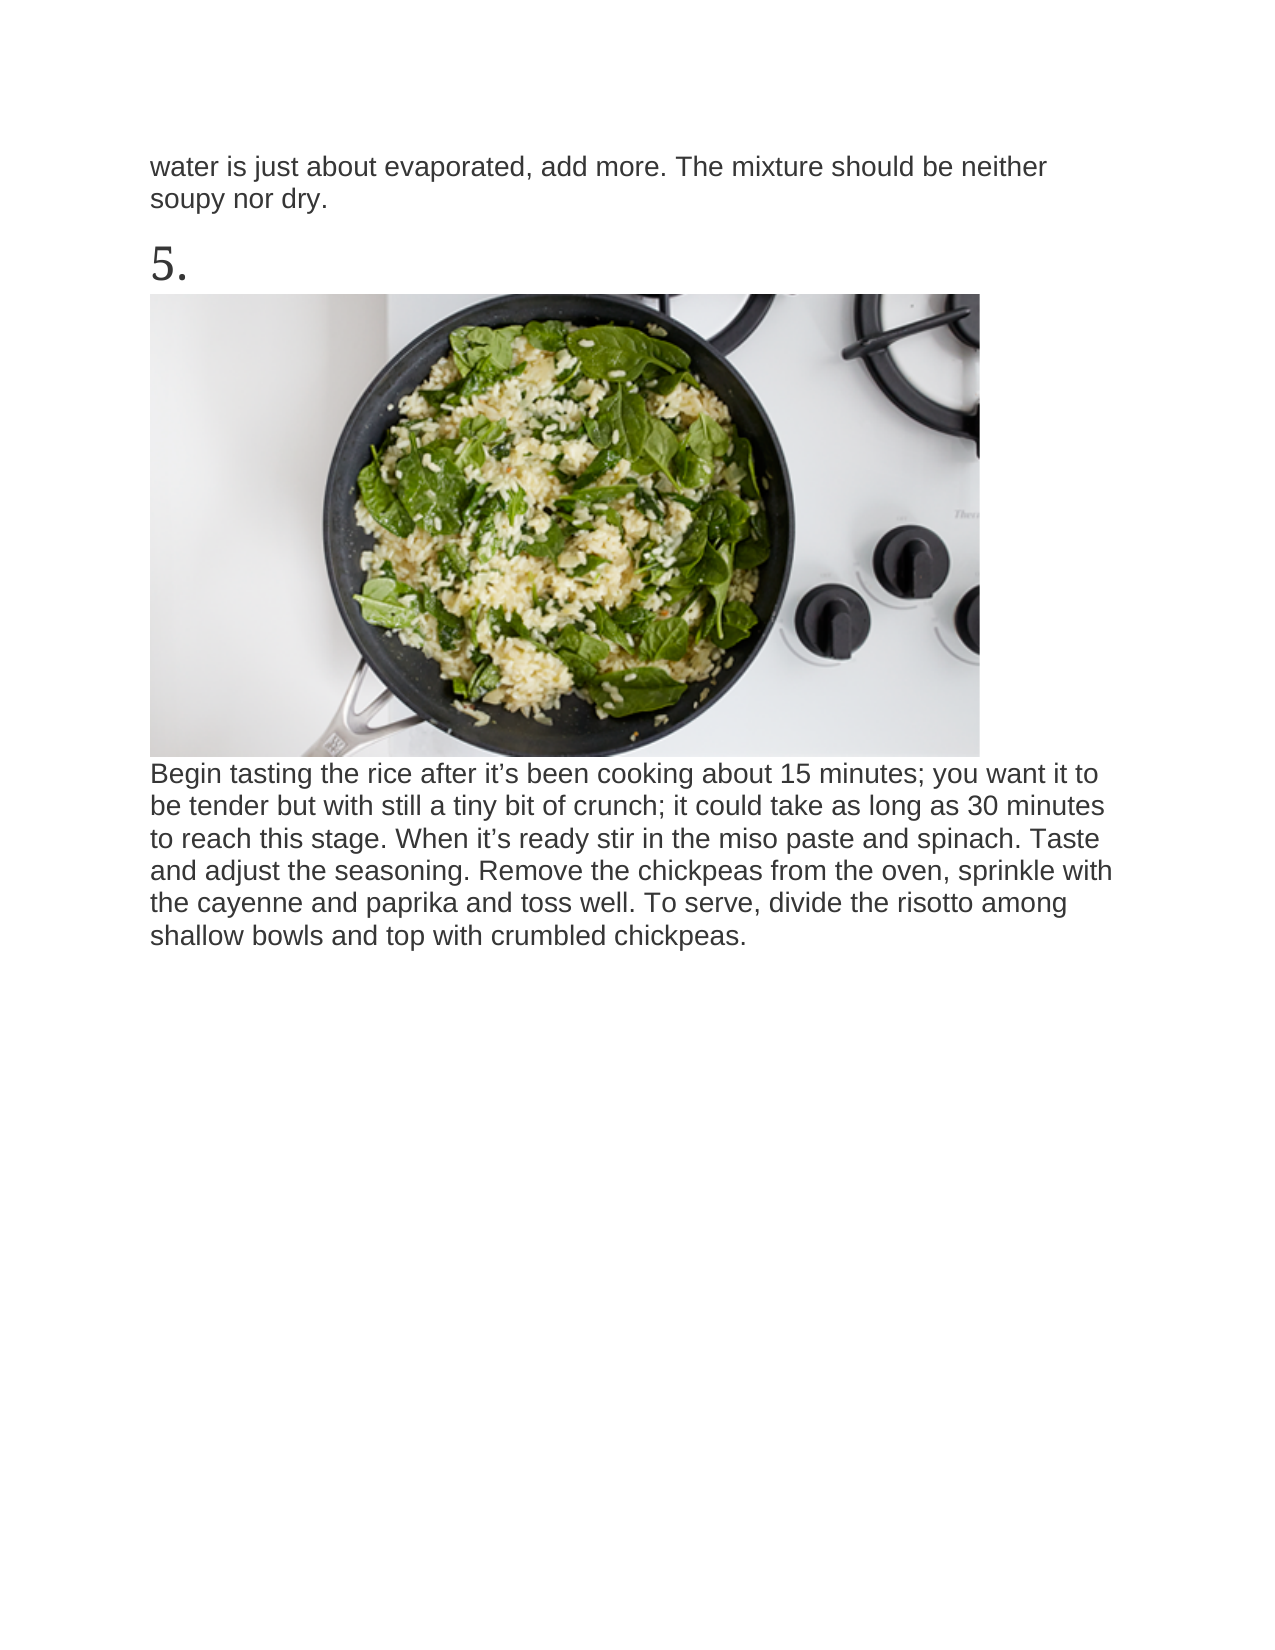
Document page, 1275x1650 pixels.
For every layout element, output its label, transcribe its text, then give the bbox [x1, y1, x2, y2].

text Begin tasting the rice after it’s been cooking about 15 minutes; you want it to be tender but with still a tiny bit of crunch; it could take as long as 30 minutes to reach this stage. When it’s ready stir in the miso paste and spinach. Taste and adjust the seasoning. Remove the chickpeas from the oven, sprinkle with the cayenne and paprika and toss well. To serve, divide the risotto among shallow bowls and top with crumbled chickpeas. [150, 757, 1125, 951]
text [150, 150, 1125, 215]
text 5. [150, 230, 1125, 294]
picture [150, 294, 980, 757]
